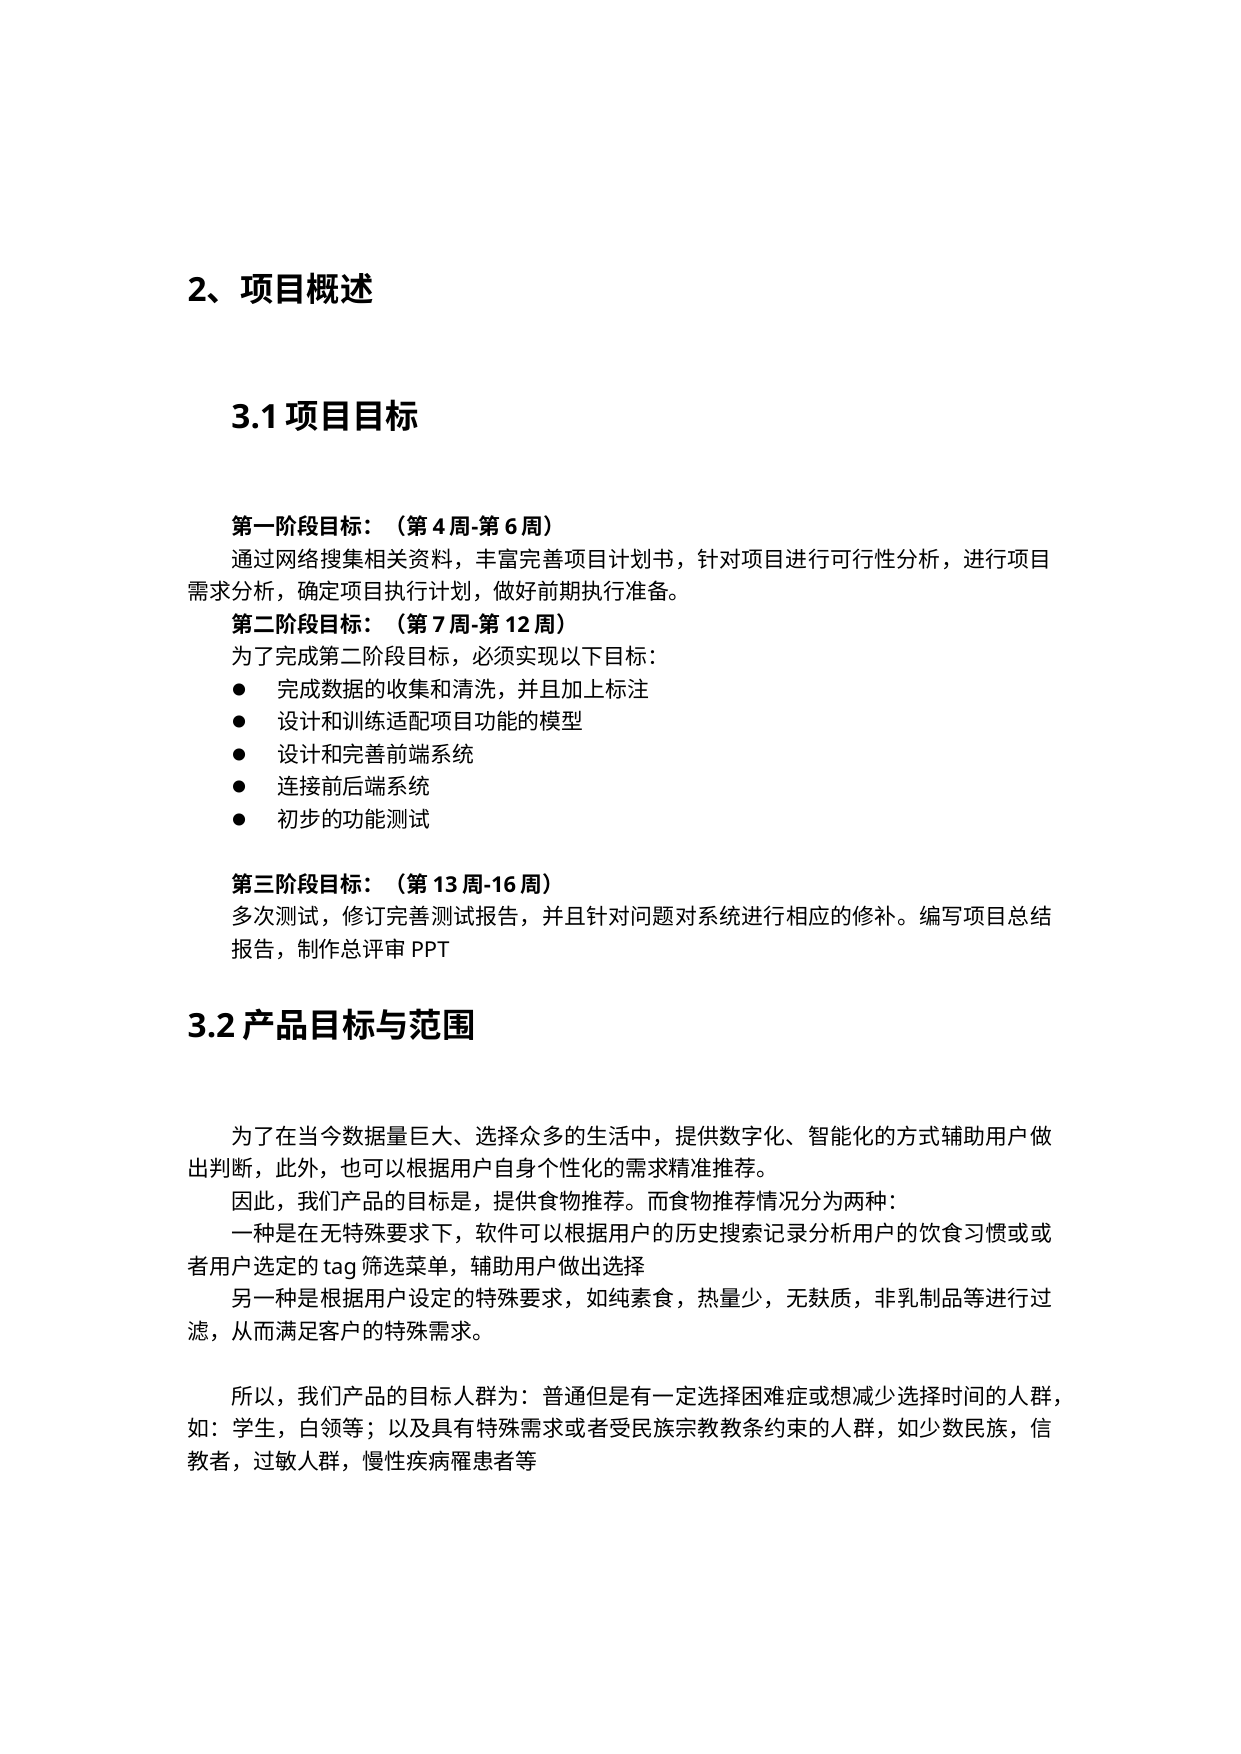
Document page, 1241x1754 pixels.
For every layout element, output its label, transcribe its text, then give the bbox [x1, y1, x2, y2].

subtitle 3.1项目目标 [187, 381, 1053, 446]
list 完成数据的收集和清洗，并且加上标注 [231, 671, 1053, 704]
list 设计和训练适配项目功能的模型 [231, 704, 1053, 736]
text 为了完成第二阶段目标，必须实现以下目标： [187, 639, 1053, 671]
list 初步的功能测试 [231, 801, 1053, 834]
text 第一阶段目标：（第4周-第6周） [187, 509, 1053, 541]
list 设计和完善前端系统 [231, 736, 1053, 769]
subtitle 3.2产品目标与范围 [187, 991, 1053, 1056]
text 多次测试，修订完善测试报告，并且针对问题对系统进行相应的修补。编写项目总结报告，制作总评审PPT [231, 899, 1053, 964]
text 为了在当今数据量巨大、选择众多的生活中，提供数字化、智能化的方式辅助用户做出判断，此外，也可以根据用户自身个性化的需求精准推荐。 [187, 1118, 1053, 1183]
subtitle 2、项目概述 [187, 254, 1053, 319]
text 通过网络搜集相关资料，丰富完善项目计划书，针对项目进行可行性分析，进行项目需求分析，确定项目执行计划，做好前期执行准备。 [187, 541, 1053, 606]
text 一种是在无特殊要求下，软件可以根据用户的历史搜索记录分析用户的饮食习惯或或者用户选定的tag筛选菜单，辅助用户做出选择 [187, 1216, 1053, 1281]
text 因此，我们产品的目标是，提供食物推荐。而食物推荐情况分为两种： [187, 1183, 1053, 1216]
text 第二阶段目标：（第7周-第12周） [187, 606, 1053, 639]
text 另一种是根据用户设定的特殊要求，如纯素食，热量少，无麸质，非乳制品等进行过滤，从而满足客户的特殊需求。 [187, 1281, 1053, 1346]
text 第三阶段目标：（第13周-16周） [231, 866, 1053, 899]
text 所以，我们产品的目标人群为：普通但是有一定选择困难症或想减少选择时间的人群，如：学生，白领等；以及具有特殊需求或者受民族宗教教条约束的人群，如少数民族，信教者，过敏人群，慢性疾病罹患者等 [187, 1378, 1053, 1476]
list 连接前后端系统 [231, 769, 1053, 801]
